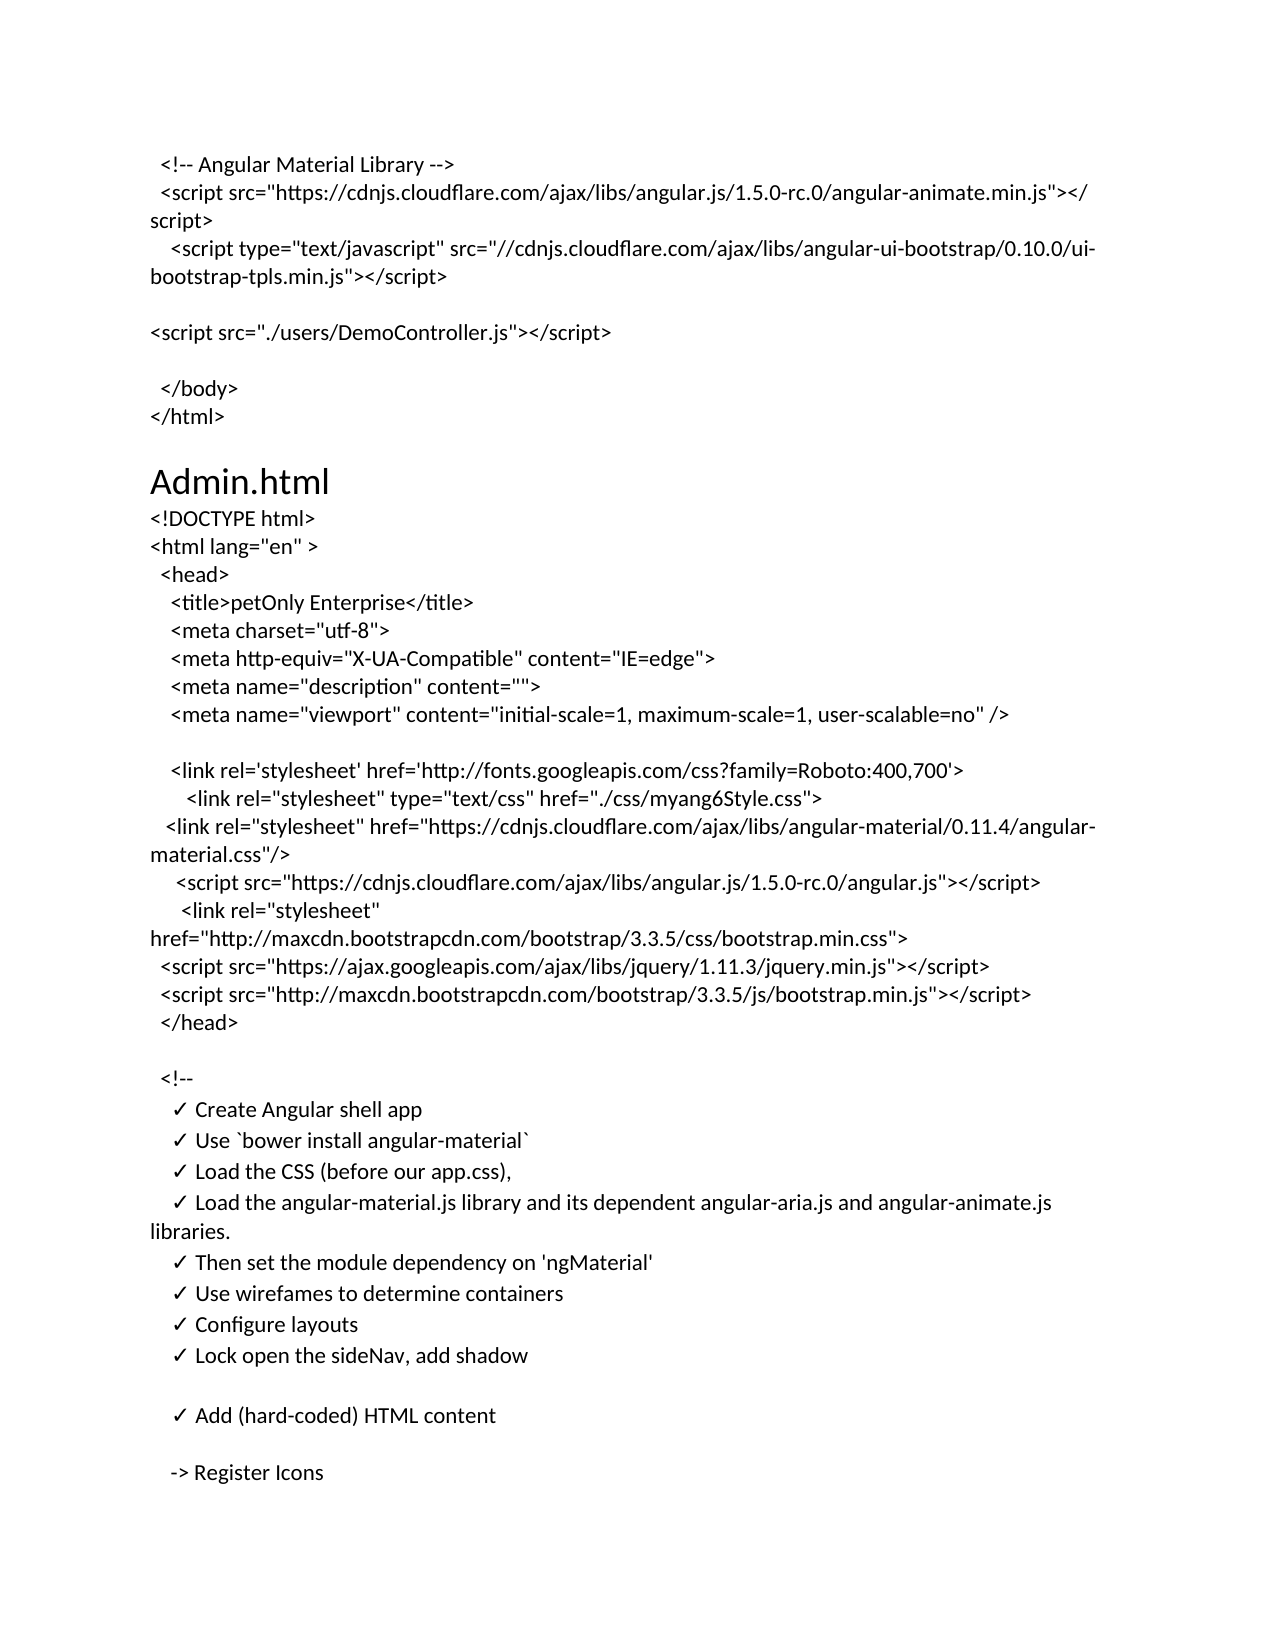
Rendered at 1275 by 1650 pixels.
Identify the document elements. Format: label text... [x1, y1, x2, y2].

text ✓ Lock open the sideNav, add shadow [150, 1339, 1125, 1371]
text </body> [150, 374, 1125, 402]
text <meta charset="utf-8"> [150, 616, 1125, 644]
text </html> [150, 402, 1125, 430]
text -> Register Icons [150, 1458, 1125, 1486]
text <meta name="viewport" content="initial-scale=1, maximum-scale=1, user-scalable=no" /> [150, 700, 1125, 728]
text <link rel="stylesheet" href="https://cdnjs.cloudflare.com/ajax/libs/angular-material/0.11.4/angular-material.css"/> [150, 812, 1125, 868]
text ✓ Load the CSS (before our app.css), [150, 1155, 1125, 1186]
text <head> [150, 560, 1125, 588]
text <script type="text/javascript" src="//cdnjs.cloudflare.com/ajax/libs/angular-ui-bootstrap/0.10.0/ui-bootstrap-tpls.min.js"></script> [150, 234, 1125, 290]
text <!-- Angular Material Library --> [150, 150, 1125, 178]
text <script src="http://maxcdn.bootstrapcdn.com/bootstrap/3.3.5/js/bootstrap.min.js"></script> [150, 980, 1125, 1008]
text <link rel="stylesheet" type="text/css" href="./css/myang6Style.css"> [150, 784, 1125, 812]
text <link rel='stylesheet' href='http://fonts.googleapis.com/css?family=Roboto:400,700'> [150, 756, 1125, 784]
text ✓ Load the angular-material.js library and its dependent angular-aria.js and angular-animate.js libraries. [150, 1186, 1125, 1246]
text <title>petOnly Enterprise</title> [150, 588, 1125, 616]
text <script src="https://cdnjs.cloudflare.com/ajax/libs/angular.js/1.5.0-rc.0/angular.js"></script> [150, 868, 1125, 896]
text <link rel="stylesheet" href="http://maxcdn.bootstrapcdn.com/bootstrap/3.3.5/css/bootstrap.min.css"> [150, 896, 1125, 952]
text ✓ Then set the module dependency on 'ngMaterial' [150, 1246, 1125, 1277]
text ✓ Configure layouts [150, 1308, 1125, 1339]
text <meta name="description" content=""> [150, 672, 1125, 700]
text <script src="https://cdnjs.cloudflare.com/ajax/libs/angular.js/1.5.0-rc.0/angular-animate.min.js"></script> [150, 178, 1125, 234]
text ✓ Add (hard-coded) HTML content [150, 1398, 1125, 1430]
text <html lang="en" > [150, 532, 1125, 560]
text Admin.html [150, 458, 1125, 504]
text ✓ Use `bower install angular-material` [150, 1124, 1125, 1155]
text <!-- [150, 1064, 1125, 1092]
text ✓ Use wirefames to determine containers [150, 1277, 1125, 1308]
text <script src="https://ajax.googleapis.com/ajax/libs/jquery/1.11.3/jquery.min.js"></script> [150, 952, 1125, 980]
text <script src="./users/DemoController.js"></script> [150, 318, 1125, 346]
text <!DOCTYPE html> [150, 504, 1125, 532]
text </head> [150, 1008, 1125, 1036]
text ✓ Create Angular shell app [150, 1092, 1125, 1124]
text <meta http-equiv="X-UA-Compatible" content="IE=edge"> [150, 644, 1125, 672]
